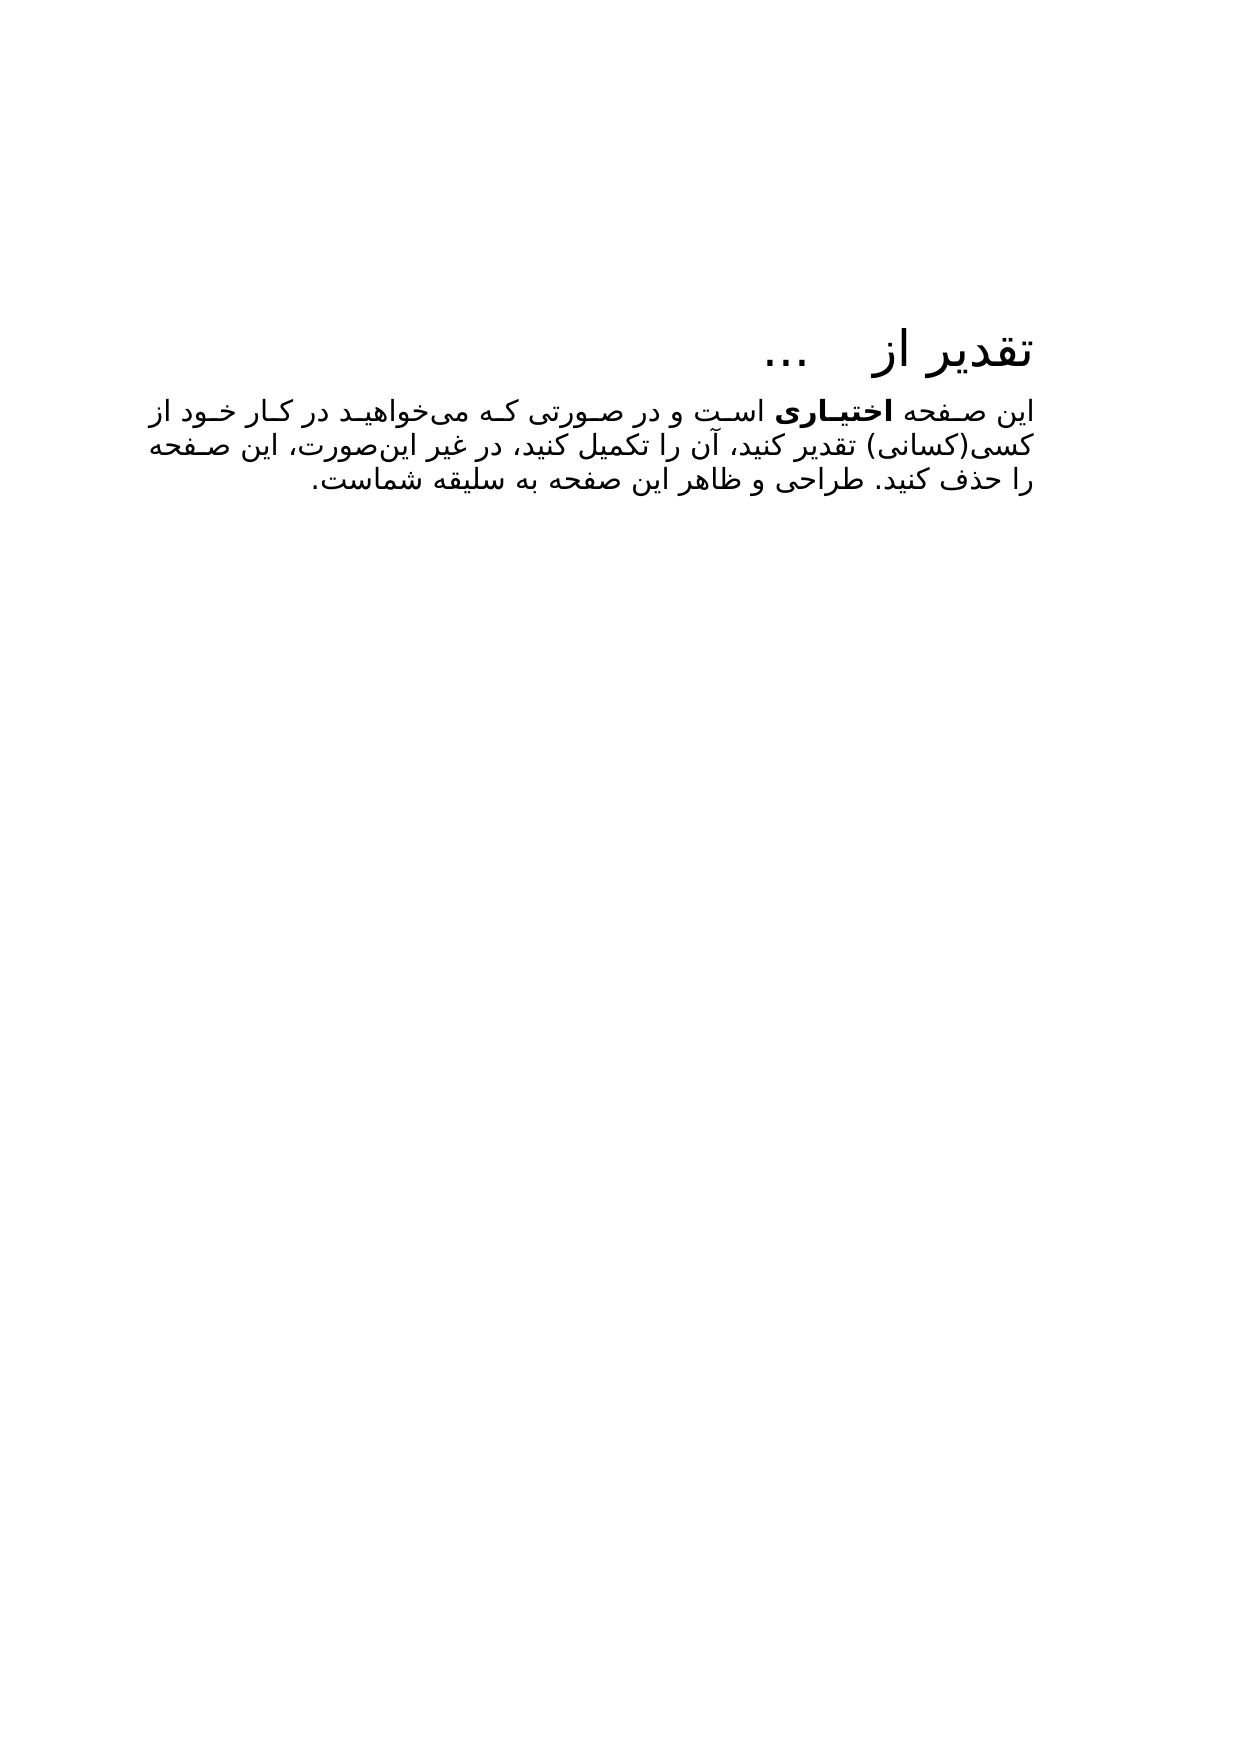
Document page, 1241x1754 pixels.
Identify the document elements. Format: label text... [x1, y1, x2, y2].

text تقدیر از ... [148, 319, 1035, 378]
text این صفحه اختیاری است و در صورتی که می‌خواهید در کار خود از کسی(کسانی) تقدیر کنید، آن را تکمیل کنید، در غیر این‌صورت، این صفحه را حذف کنید. طراحی و ظاهر این صفحه به سلیقه شماست. [148, 394, 1035, 496]
